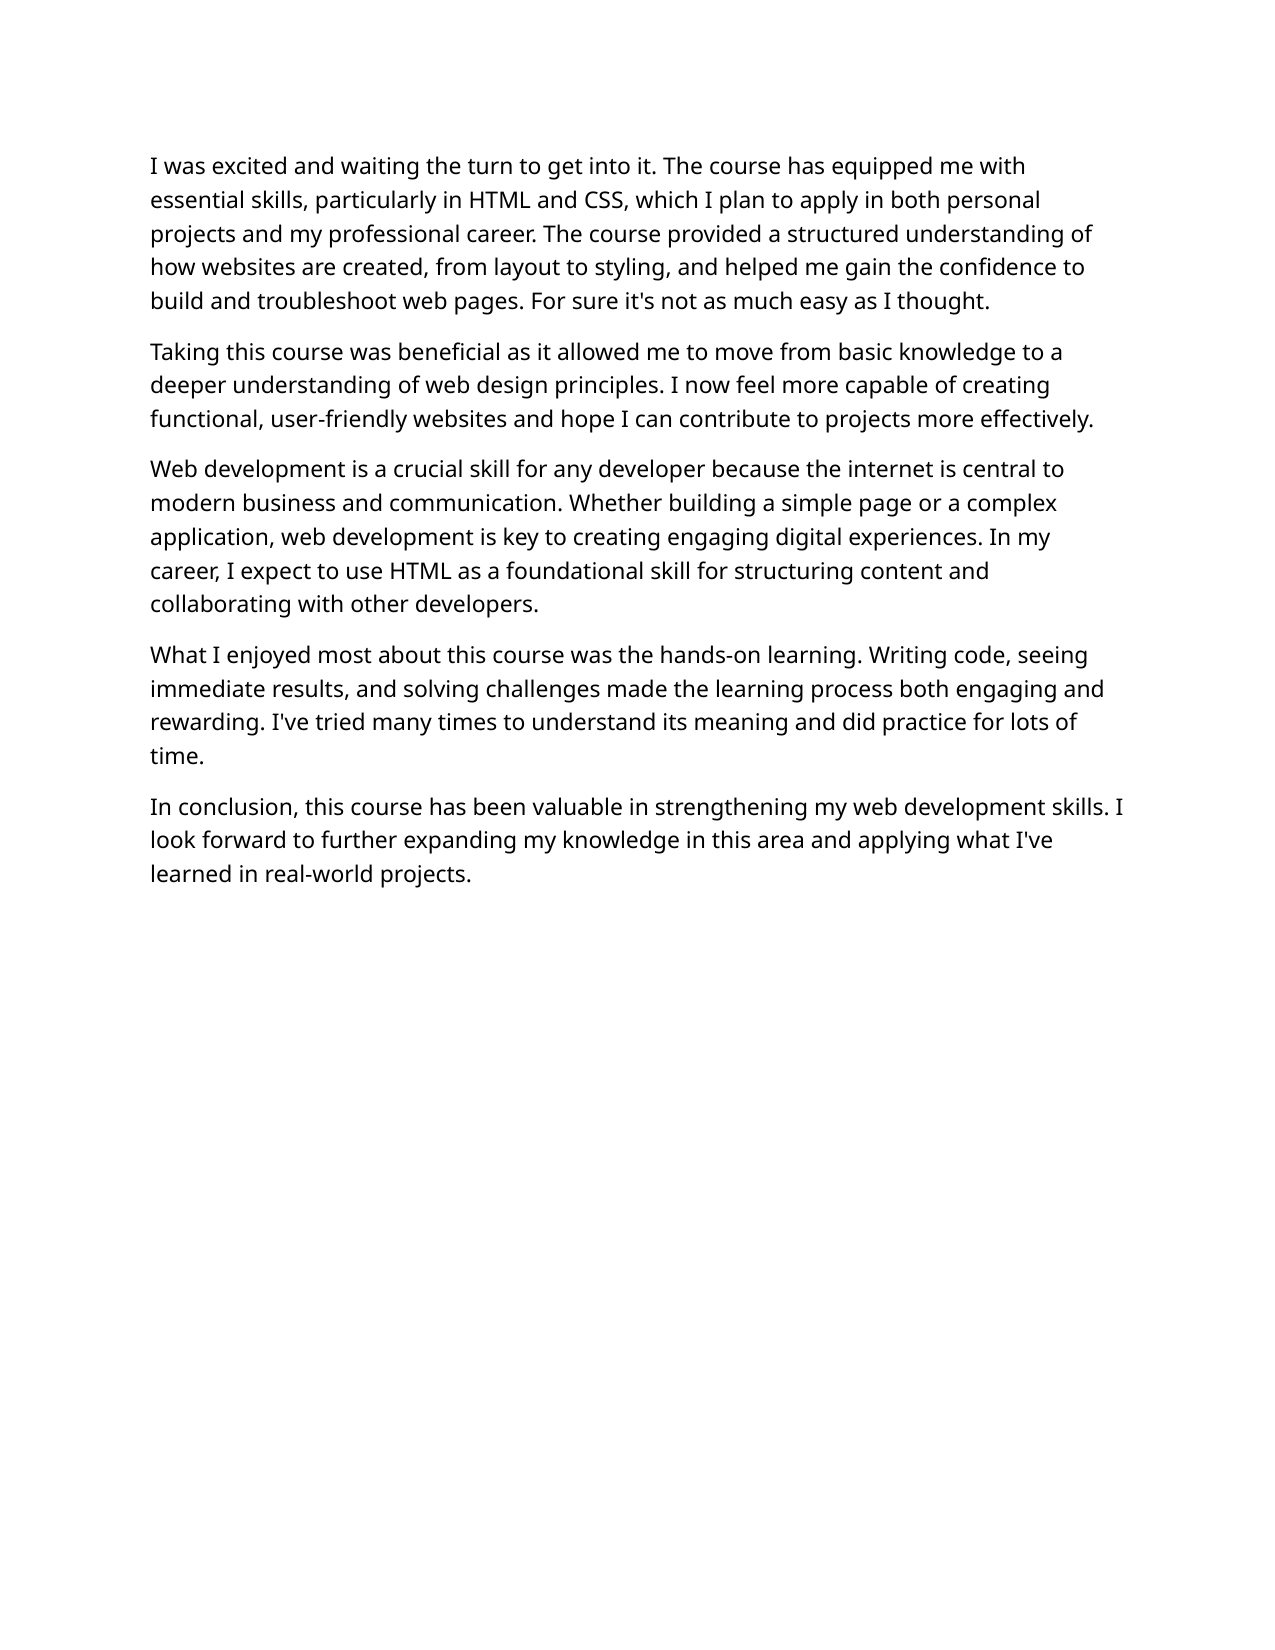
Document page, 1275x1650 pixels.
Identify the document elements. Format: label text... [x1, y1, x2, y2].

text What I enjoyed most about this course was the hands-on learning. Writing code, seeing immediate results, and solving challenges made the learning process both engaging and rewarding. I've tried many times to understand its meaning and did practice for lots of time. [150, 639, 1125, 771]
text Web development is a crucial skill for any developer because the internet is central to modern business and communication. Whether building a simple page or a complex application, web development is key to creating engaging digital experiences. In my career, I expect to use HTML as a foundational skill for structuring content and collaborating with other developers. [150, 453, 1125, 619]
text Taking this course was beneficial as it allowed me to move from basic knowledge to a deeper understanding of web design principles. I now feel more capable of creating functional, user-friendly websites and hope I can contribute to projects more effectively. [150, 335, 1125, 434]
text In conclusion, this course has been valuable in strengthening my web development skills. I look forward to further expanding my knowledge in this area and applying what I've learned in real-world projects. [150, 790, 1125, 889]
text I was excited and waiting the turn to get into it. The course has equipped me with essential skills, particularly in HTML and CSS, which I plan to apply in both personal projects and my professional career. The course provided a structured understanding of how websites are created, from layout to styling, and helped me gain the confidence to build and troubleshoot web pages. For sure it's not as much easy as I thought. [150, 150, 1125, 316]
